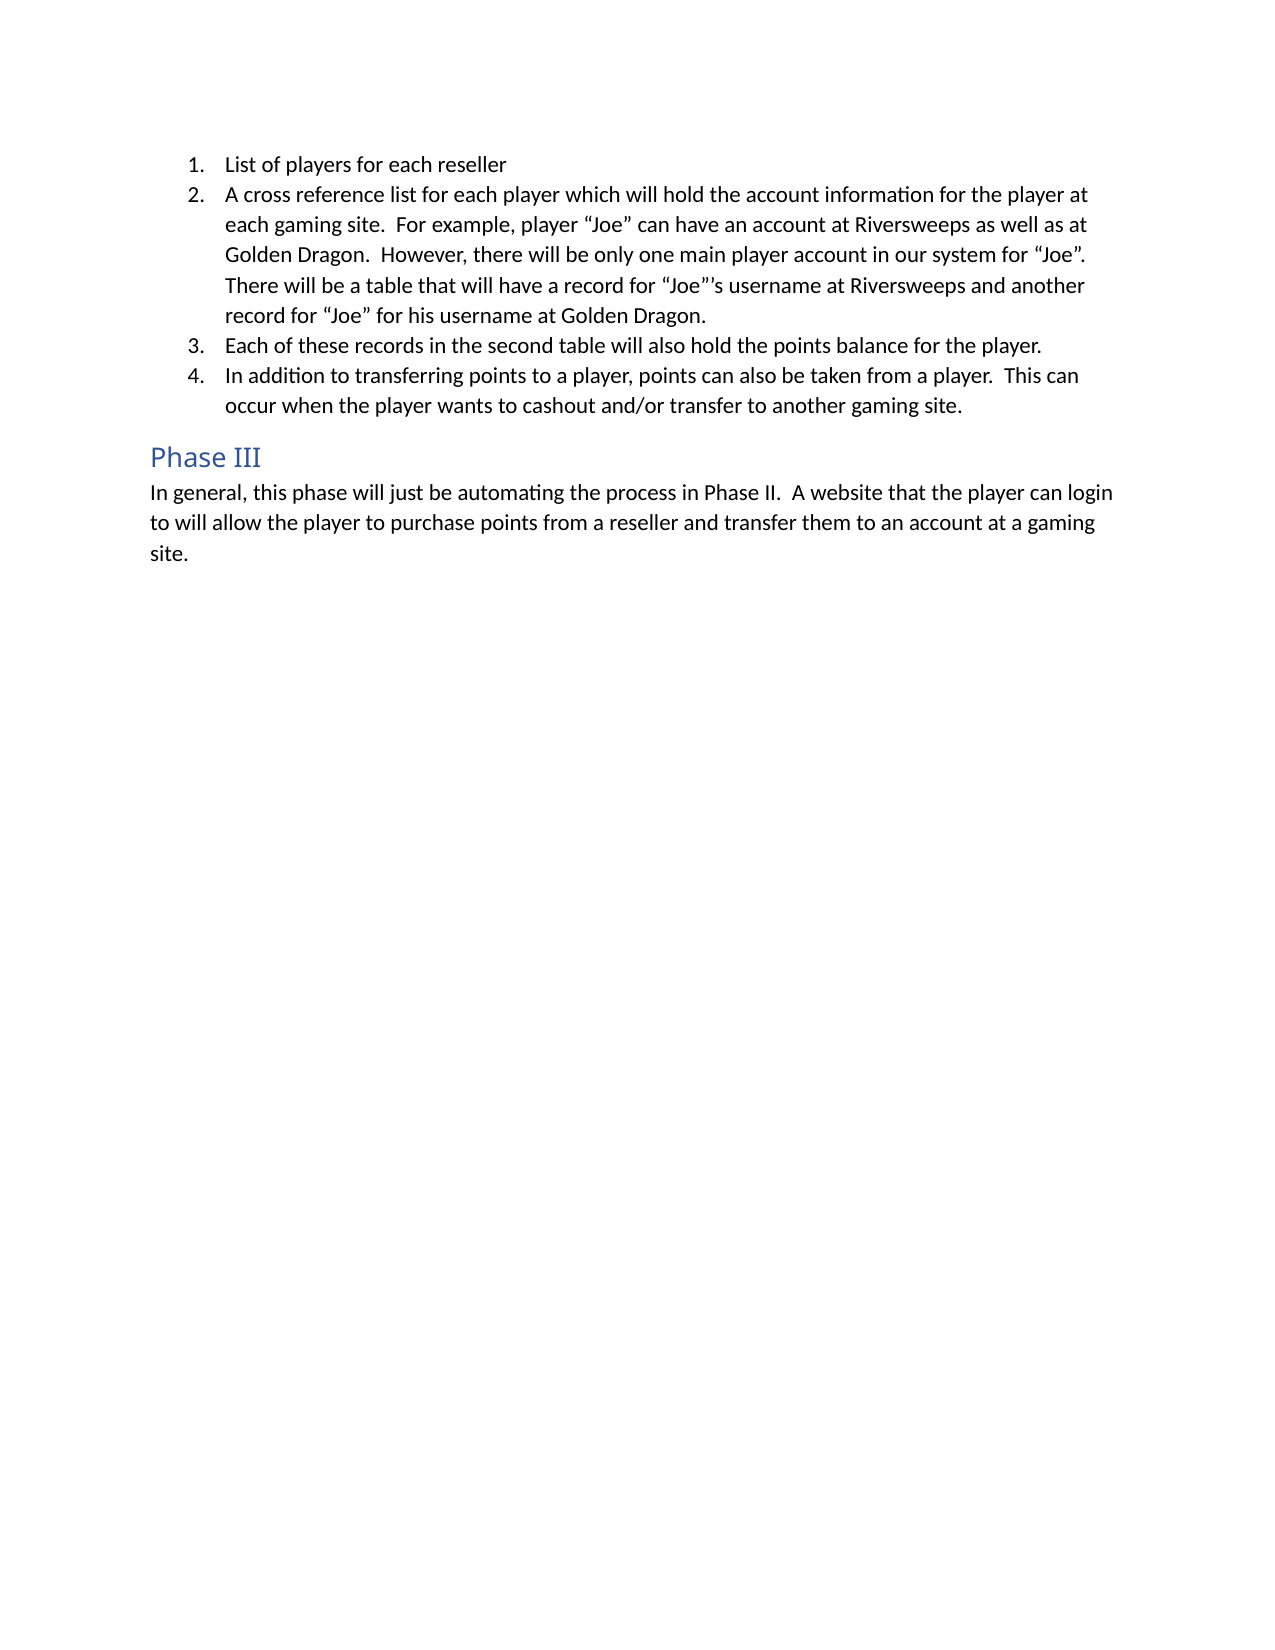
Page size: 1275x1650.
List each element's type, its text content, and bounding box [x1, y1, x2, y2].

subtitle Phase III [150, 438, 1125, 475]
list List of players for each reseller [187, 150, 1125, 178]
list Each of these records in the second table will also hold the points balance for the player. [187, 331, 1125, 359]
list In addition to transferring points to a player, points can also be taken from a player. This can occur when the player wants to cashout and/or transfer to another gaming site. [187, 361, 1125, 420]
list A cross reference list for each player which will hold the account information for the player at each gaming site. For example, player “Joe” can have an account at Riversweeps as well as at Golden Dragon. However, there will be only one main player account in our system for “Joe”. There will be a table that will have a record for “Joe”’s username at Riversweeps and another record for “Joe” for his username at Golden Dragon. [187, 180, 1125, 329]
text In general, this phase will just be automating the process in Phase II. A website that the player can login to will allow the player to purchase points from a reseller and transfer them to an account at a gaming site. [150, 478, 1125, 567]
